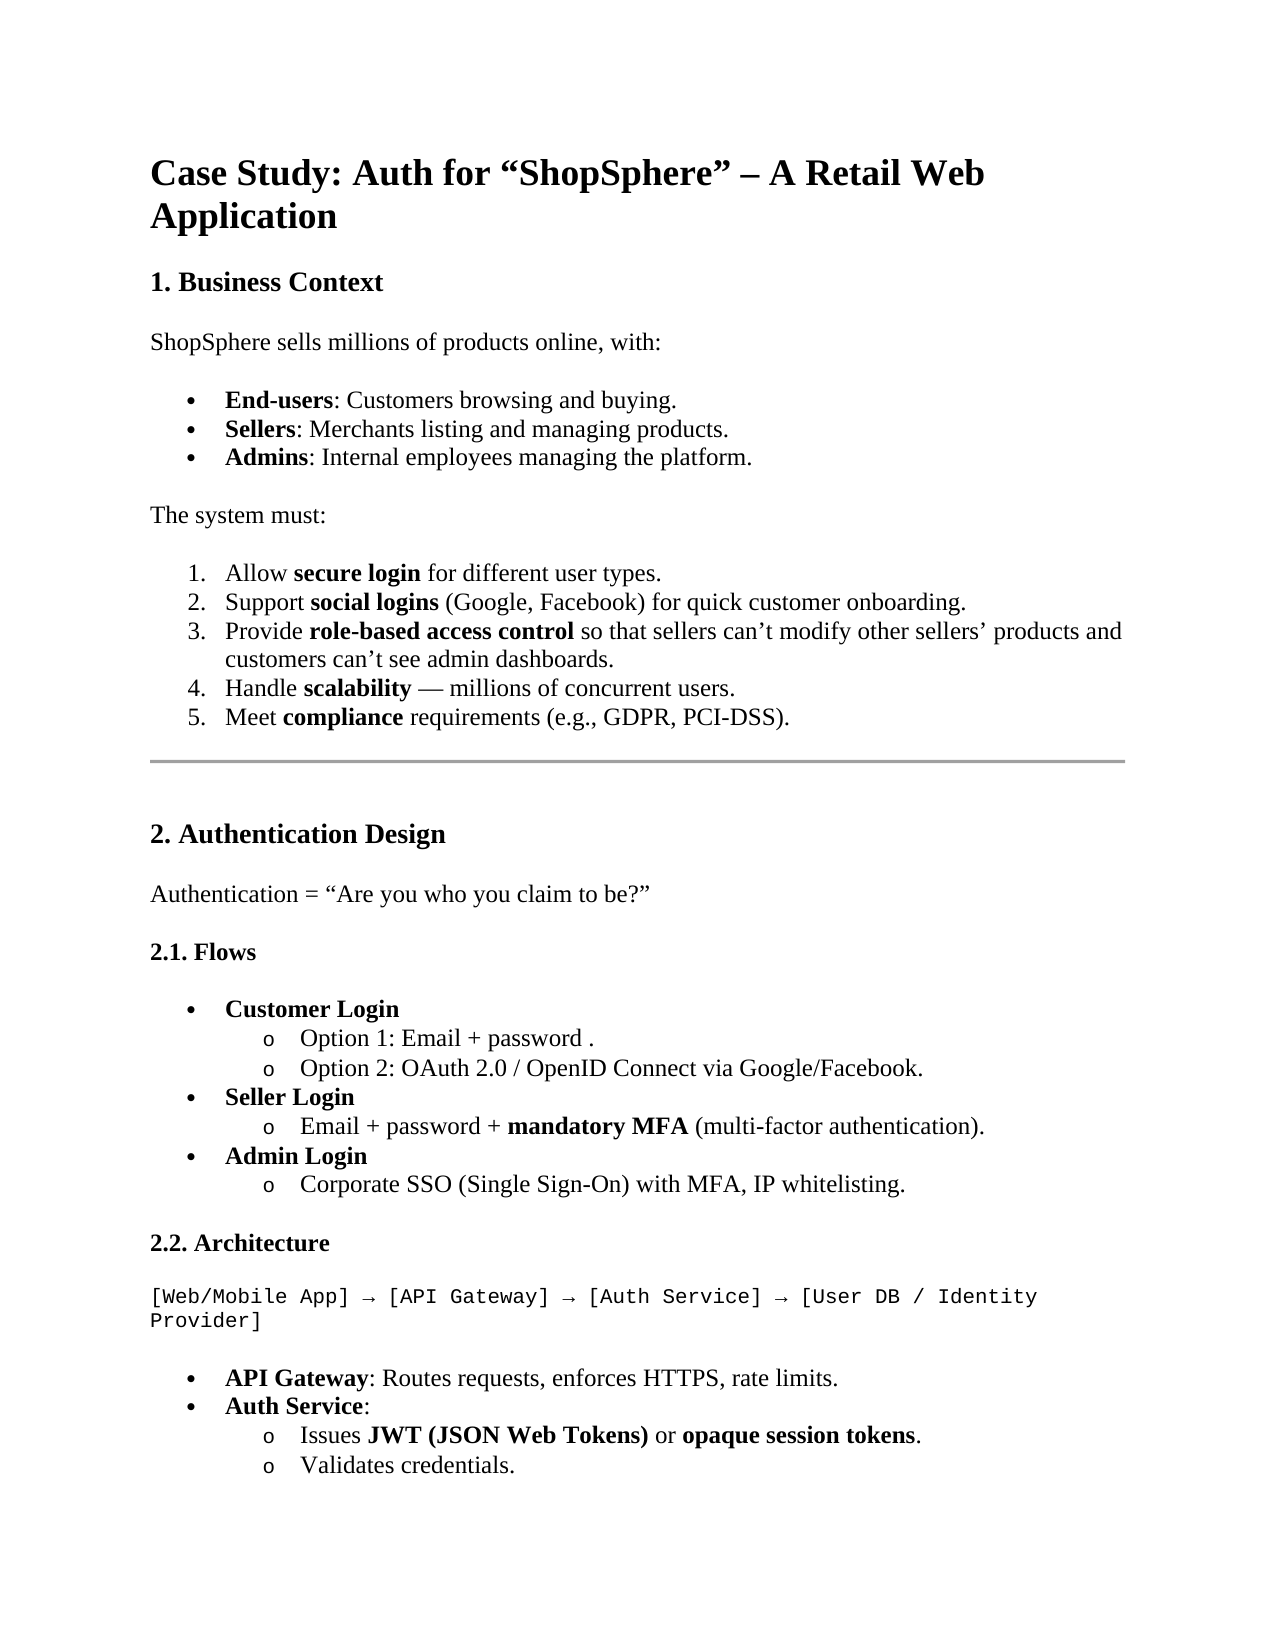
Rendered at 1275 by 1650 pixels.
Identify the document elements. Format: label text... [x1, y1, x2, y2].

list Email + password + mandatory MFA (multi-factor authentication). [262, 1111, 1125, 1141]
list Meet compliance requirements (e.g., GDPR, PCI-DSS). [187, 702, 1125, 731]
list Option 1: Email + password . [262, 1023, 1125, 1053]
list Allow secure login for different user types. [187, 558, 1125, 587]
text Case Study: Auth for “ShopSphere” – A Retail Web Application [150, 150, 1125, 236]
list Admins: Internal employees managing the platform. [187, 442, 1125, 471]
list Customer Login [187, 994, 1125, 1023]
list Admin Login [187, 1141, 1125, 1169]
list Corporate SSO (Single Sign-On) with MFA, IP whitelisting. [262, 1169, 1125, 1199]
list Provide role-based access control so that sellers can’t modify other sellers’ products and customers can’t see admin dashboards. [187, 616, 1125, 673]
text ShopSphere sells millions of products online, with: [150, 327, 1125, 356]
text 1. Business Context [150, 265, 1125, 298]
text 2.2. Architecture [150, 1228, 1125, 1257]
text 2. Authentication Design [150, 817, 1125, 849]
text 2.1. Flows [150, 937, 1125, 965]
text [Web/Mobile App] → [API Gateway] → [Auth Service] → [User DB / Identity Provider] [150, 1286, 1125, 1333]
list Handle scalability — millions of concurrent users. [187, 673, 1125, 702]
list Seller Login [187, 1082, 1125, 1111]
list Auth Service: [187, 1391, 1125, 1420]
list Option 2: OAuth 2.0 / OpenID Connect via Google/Facebook. [262, 1053, 1125, 1082]
list End-users: Customers browsing and buying. [187, 385, 1125, 414]
text The system must: [150, 500, 1125, 529]
list Sellers: Merchants listing and managing products. [187, 414, 1125, 442]
list Support social logins (Google, Facebook) for quick customer onboarding. [187, 587, 1125, 616]
text Authentication = “Are you who you claim to be?” [150, 879, 1125, 907]
list Issues JWT (JSON Web Tokens) or opaque session tokens. [262, 1420, 1125, 1450]
list Validates credentials. [262, 1450, 1125, 1479]
list API Gateway: Routes requests, enforces HTTPS, rate limits. [187, 1363, 1125, 1391]
